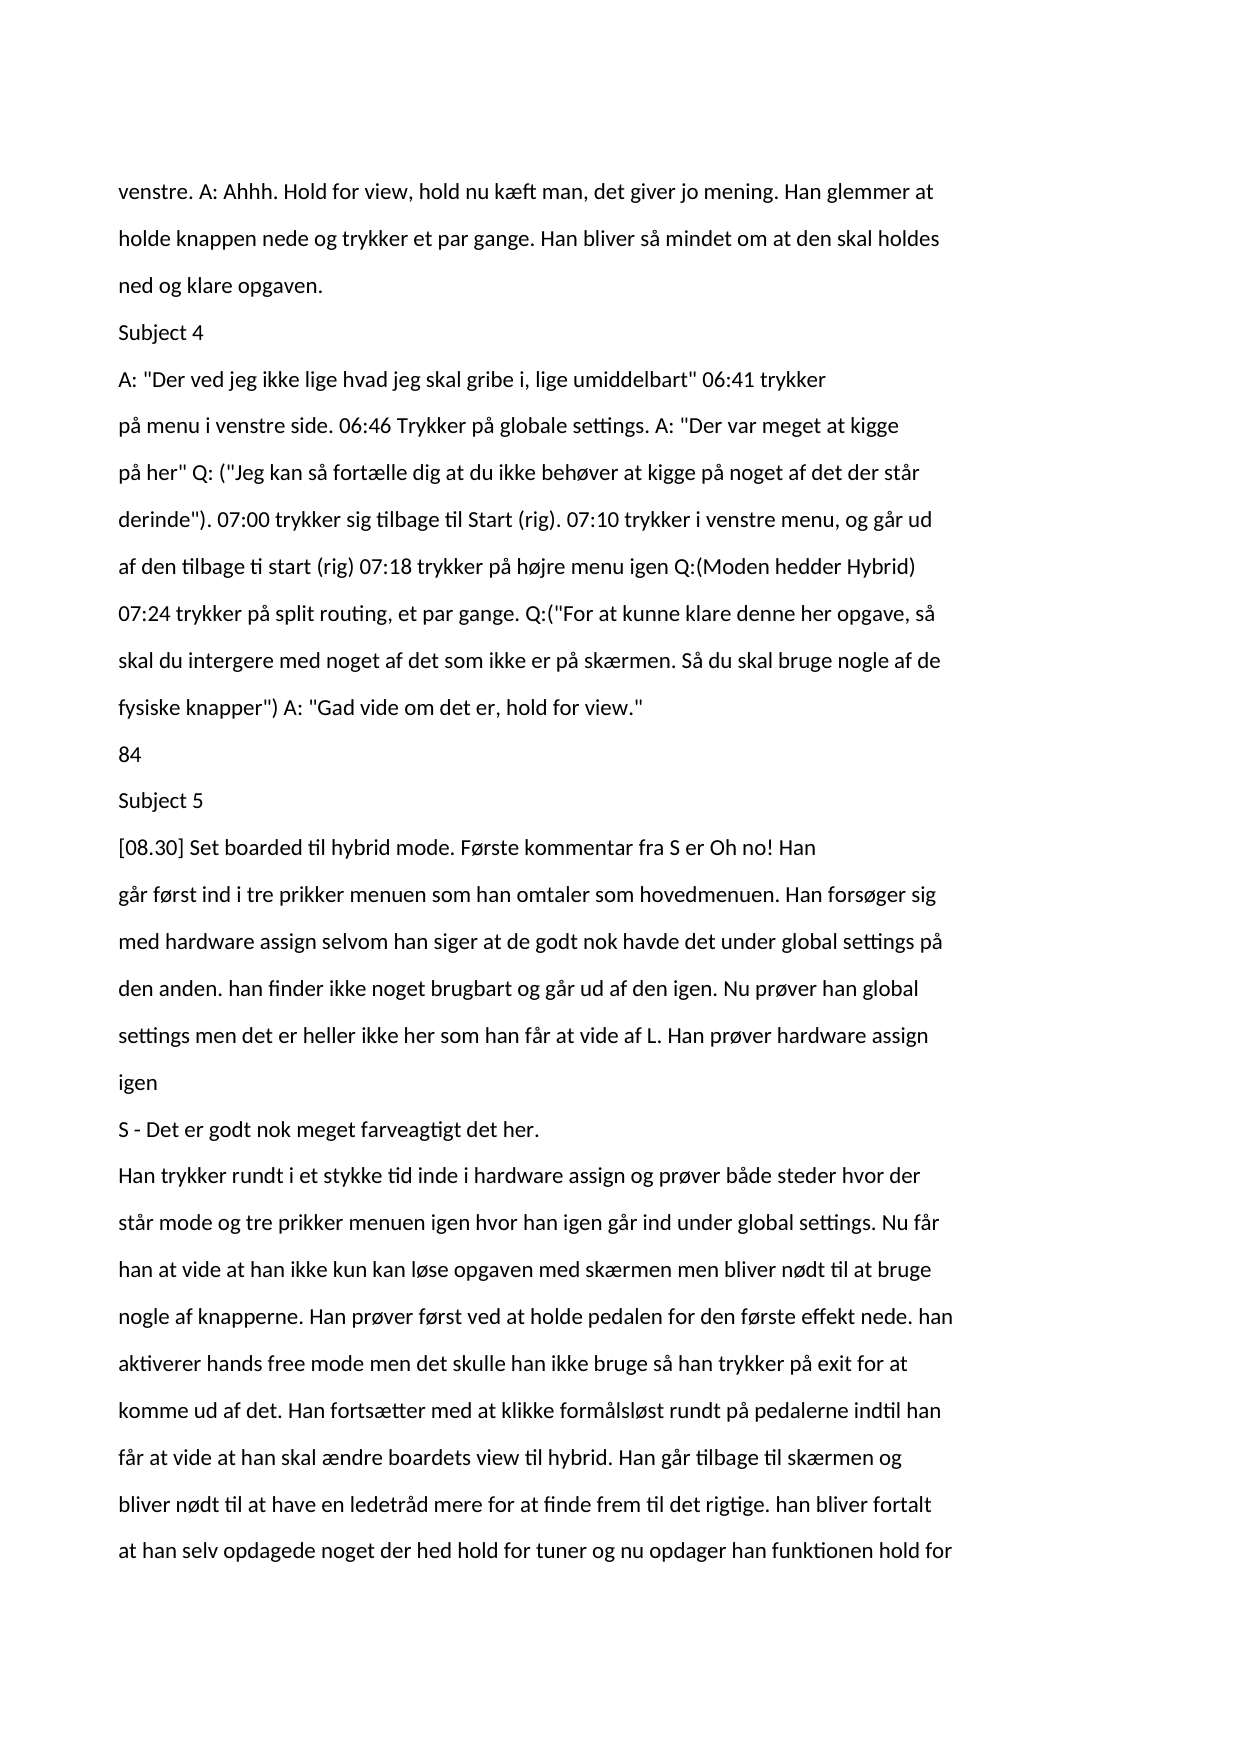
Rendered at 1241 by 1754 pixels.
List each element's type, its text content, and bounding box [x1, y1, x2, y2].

text får at vide at han skal ændre boardets view til hybrid. Han går tilbage til skærmen og [118, 1443, 1122, 1471]
text den anden. han finder ikke noget brugbart og går ud af den igen. Nu prøver han global [118, 974, 1122, 1002]
text aktiverer hands free mode men det skulle han ikke bruge så han trykker på exit for at [118, 1349, 1122, 1377]
text komme ud af det. Han fortsætter med at klikke formålsløst rundt på pedalerne indtil han [118, 1396, 1122, 1424]
text venstre. A: Ahhh. Hold for view, hold nu kæft man, det giver jo mening. Han glemmer at [118, 177, 1122, 205]
text på her" Q: ("Jeg kan så fortælle dig at du ikke behøver at kigge på noget af det der står [118, 458, 1122, 486]
text 07:24 trykker på split routing, et par gange. Q:("For at kunne klare denne her opgave, så [118, 599, 1122, 627]
text nogle af knapperne. Han prøver først ved at holde pedalen for den første effekt nede. han [118, 1302, 1122, 1330]
text går først ind i tre prikker menuen som han omtaler som hovedmenuen. Han forsøger sig [118, 880, 1122, 908]
text A: "Der ved jeg ikke lige hvad jeg skal gribe i, lige umiddelbart" 06:41 trykker [118, 365, 1122, 393]
text står mode og tre prikker menuen igen hvor han igen går ind under global settings. Nu får [118, 1208, 1122, 1236]
text bliver nødt til at have en ledetråd mere for at finde frem til det rigtige. han bliver fortalt [118, 1490, 1122, 1518]
text settings men det er heller ikke her som han får at vide af L. Han prøver hardware assign [118, 1021, 1122, 1049]
text han at vide at han ikke kun kan løse opgaven med skærmen men bliver nødt til at bruge [118, 1255, 1122, 1283]
text derinde"). 07:00 trykker sig tilbage til Start (rig). 07:10 trykker i venstre menu, og går ud [118, 505, 1122, 533]
text Han trykker rundt i et stykke tid inde i hardware assign og prøver både steder hvor der [118, 1162, 1122, 1189]
text 84 [118, 740, 1122, 768]
text at han selv opdagede noget der hed hold for tuner og nu opdager han funktionen hold for [118, 1537, 1122, 1564]
text [08.30] Set boarded til hybrid mode. Første kommentar fra S er Oh no! Han [118, 833, 1122, 861]
text skal du intergere med noget af det som ikke er på skærmen. Så du skal bruge nogle af de [118, 646, 1122, 674]
text holde knappen nede og trykker et par gange. Han bliver så mindet om at den skal holdes [118, 224, 1122, 252]
text igen [118, 1068, 1122, 1096]
text S - Det er godt nok meget farveagtigt det her. [118, 1115, 1122, 1143]
text Subject 5 [118, 787, 1122, 814]
text af den tilbage ti start (rig) 07:18 trykker på højre menu igen Q:(Moden hedder Hybrid) [118, 552, 1122, 580]
text fysiske knapper") A: "Gad vide om det er, hold for view." [118, 693, 1122, 721]
text på menu i venstre side. 06:46 Trykker på globale settings. A: "Der var meget at kigge [118, 412, 1122, 439]
text ned og klare opgaven. [118, 271, 1122, 299]
text Subject 4 [118, 318, 1122, 346]
text med hardware assign selvom han siger at de godt nok havde det under global settings på [118, 927, 1122, 955]
